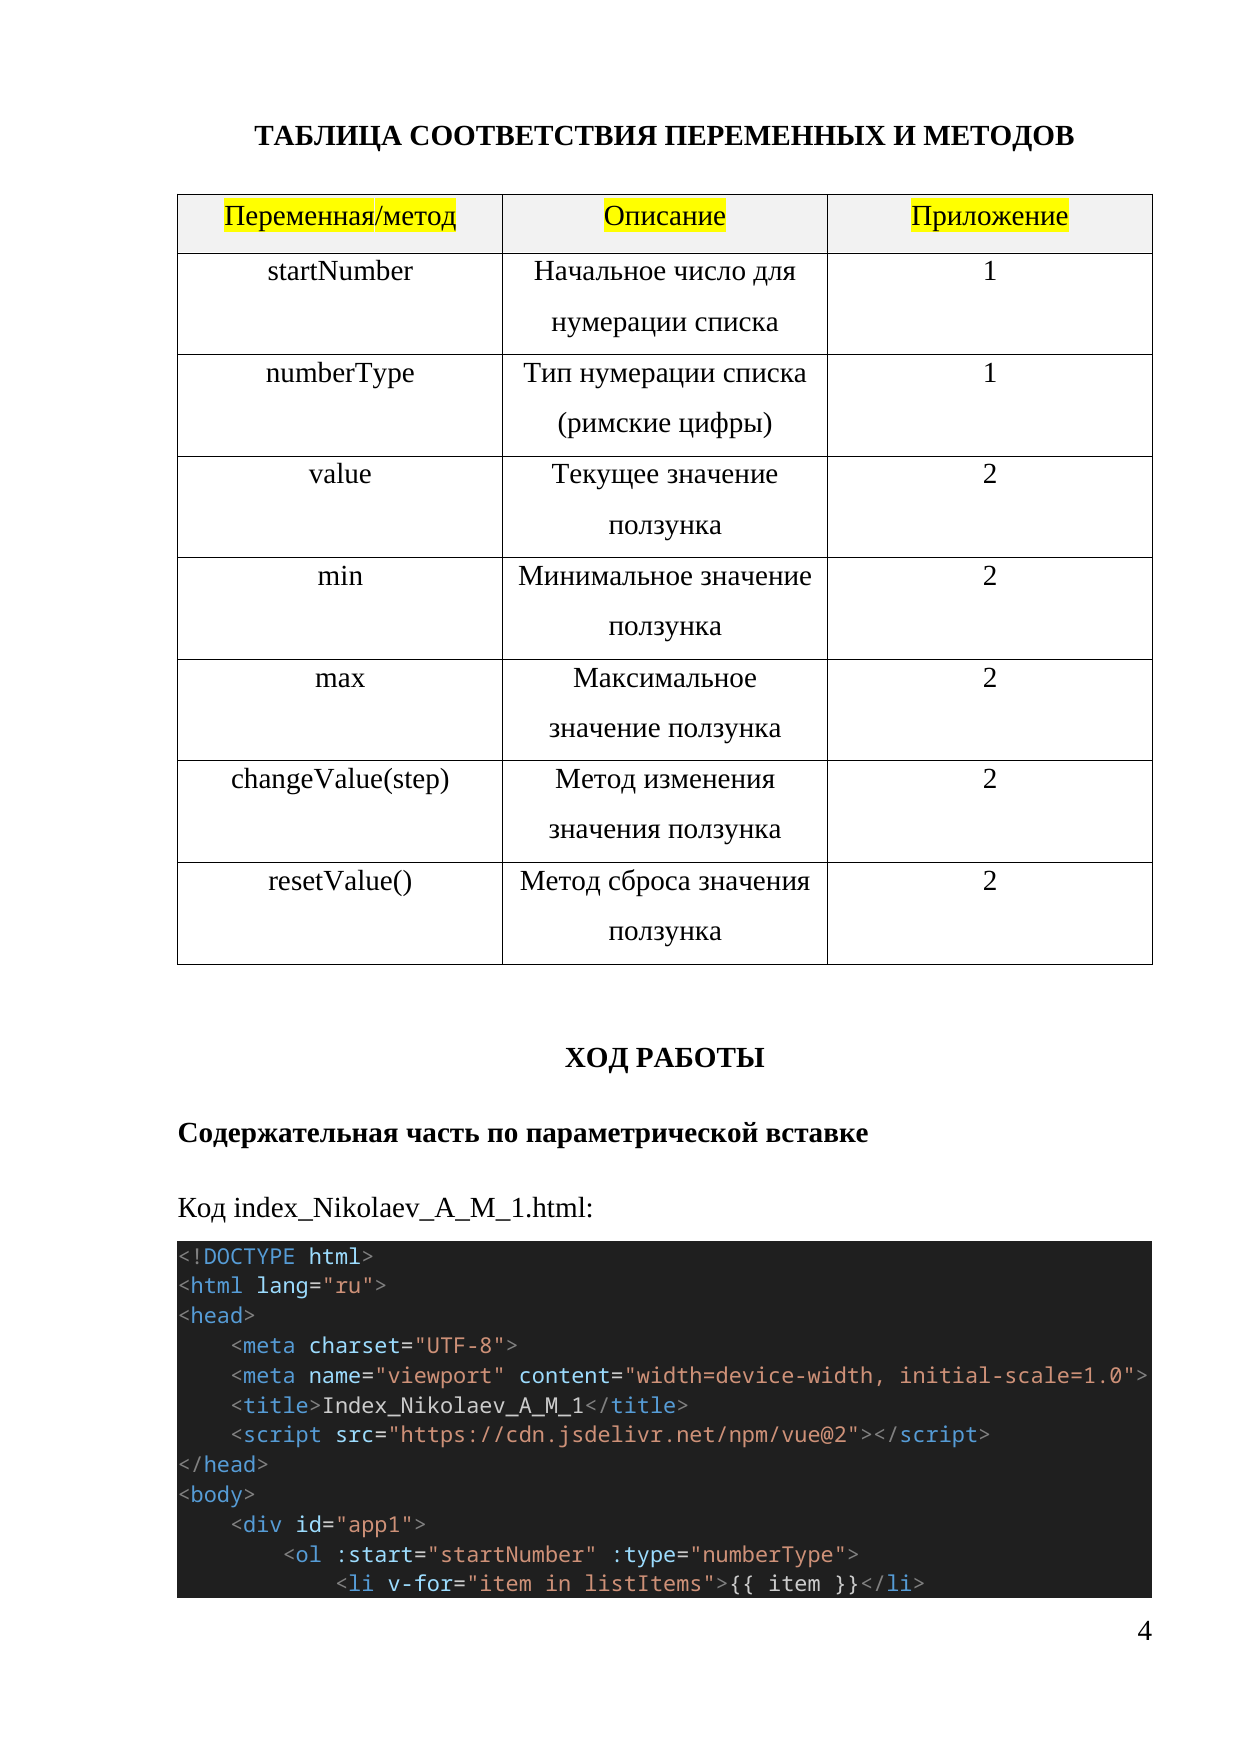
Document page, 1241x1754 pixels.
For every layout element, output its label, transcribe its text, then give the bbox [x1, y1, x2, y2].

table_cell 2 [828, 761, 1152, 862]
table_cell 1 [828, 254, 1152, 354]
table_cell numberType [178, 355, 502, 456]
table_cell Минимальное значение ползунка [503, 558, 827, 659]
text </head> [177, 1449, 1152, 1479]
text <ol :start="startNumber" :type="numberType"> [177, 1539, 1152, 1568]
text <meta name="viewport" content="width=device-width, initial-scale=1.0"> [177, 1360, 1152, 1390]
table_cell Тип нумерации списка (римские цифры) [503, 355, 827, 456]
table_cell Начальное число для нумерации списка [503, 254, 827, 354]
text Код index_Nikolaev_A_M_1.html: [177, 1190, 1152, 1224]
table_cell startNumber [178, 254, 502, 354]
table_cell 2 [828, 457, 1152, 557]
text <!DOCTYPE html> [177, 1241, 1152, 1271]
text <head> [177, 1300, 1152, 1330]
subtitle Таблица соответствия переменных и методов [177, 118, 1152, 152]
table_cell min [178, 558, 502, 659]
table_cell resetValue() [178, 863, 502, 963]
table_cell max [178, 660, 502, 760]
table_cell changeValue(step) [178, 761, 502, 862]
table_header Приложение [828, 195, 1152, 252]
table_cell Текущее значение ползунка [503, 457, 827, 557]
table_cell 2 [828, 558, 1152, 659]
text <div id="app1"> [177, 1509, 1152, 1539]
table_cell 1 [828, 355, 1152, 456]
subtitle ХОД РАБОТЫ [177, 1040, 1152, 1073]
table_cell Метод изменения значения ползунка [503, 761, 827, 862]
subtitle Содержательная часть по параметрической вставке [177, 1115, 1152, 1149]
text <script src="https://cdn.jsdelivr.net/npm/vue@2"></script> [177, 1419, 1152, 1449]
table_cell 2 [828, 863, 1152, 963]
table_cell Максимальное значение ползунка [503, 660, 827, 760]
text <meta charset="UTF-8"> [177, 1330, 1152, 1360]
text <html lang="ru"> [177, 1271, 1152, 1300]
table_cell 2 [828, 660, 1152, 760]
text <li v-for="item in listItems">{{ item }}</li> [177, 1568, 1152, 1598]
table_cell value [178, 457, 502, 557]
table_header Описание [503, 195, 827, 252]
text <title>Index_Nikolaev_A_M_1</title> [177, 1390, 1152, 1419]
table_header Переменная/метод [178, 195, 502, 252]
table_cell Метод сброса значения ползунка [503, 863, 827, 963]
text <body> [177, 1479, 1152, 1509]
